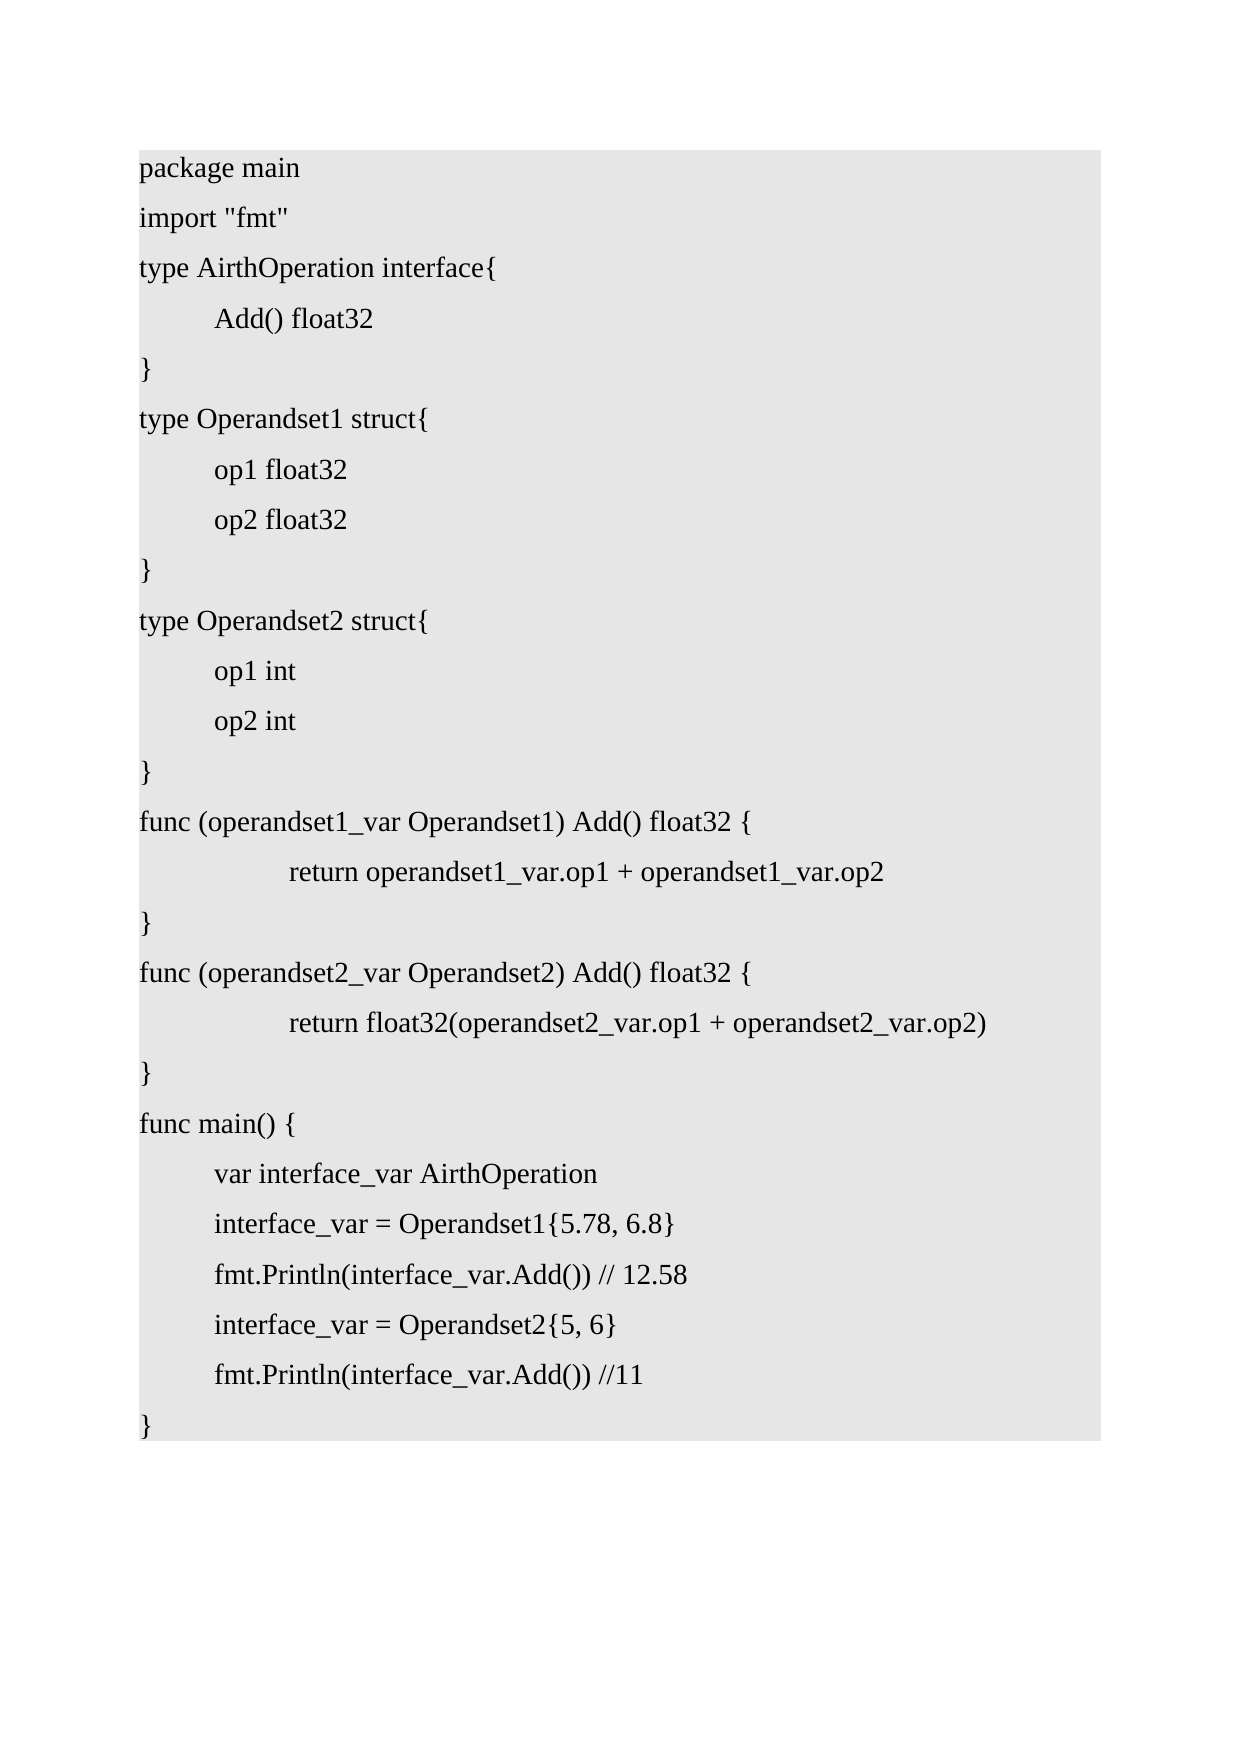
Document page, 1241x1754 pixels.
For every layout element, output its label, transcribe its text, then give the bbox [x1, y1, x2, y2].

text fmt.Println(interface_var.Add()) // 12.58 [139, 1257, 1101, 1290]
text type Operandset1 struct{ [139, 402, 1101, 435]
text interface_var = Operandset1{5.78, 6.8} [139, 1207, 1101, 1240]
text package main [139, 150, 1101, 183]
text return operandset1_var.op1 + operandset1_var.op2 [139, 854, 1101, 888]
text func (operandset1_var Operandset1) Add() float32 { [139, 804, 1101, 838]
text type Operandset2 struct{ [139, 603, 1101, 636]
text op2 int [139, 703, 1101, 737]
text return float32(operandset2_var.op1 + operandset2_var.op2) [139, 1005, 1101, 1039]
text op1 int [139, 653, 1101, 687]
text op1 float32 [139, 452, 1101, 485]
text } [139, 905, 1101, 938]
text op2 float32 [139, 502, 1101, 536]
text var interface_var AirthOperation [139, 1156, 1101, 1190]
text import "fmt" [139, 200, 1101, 234]
text } [139, 552, 1101, 586]
text type AirthOperation interface{ [139, 251, 1101, 284]
text } [139, 351, 1101, 385]
text func main() { [139, 1106, 1101, 1139]
text } [139, 1408, 1101, 1441]
text } [139, 1056, 1101, 1089]
text } [139, 754, 1101, 787]
text fmt.Println(interface_var.Add()) //11 [139, 1357, 1101, 1391]
text Add() float32 [139, 301, 1101, 334]
text interface_var = Operandset2{5, 6} [139, 1307, 1101, 1341]
text func (operandset2_var Operandset2) Add() float32 { [139, 955, 1101, 988]
